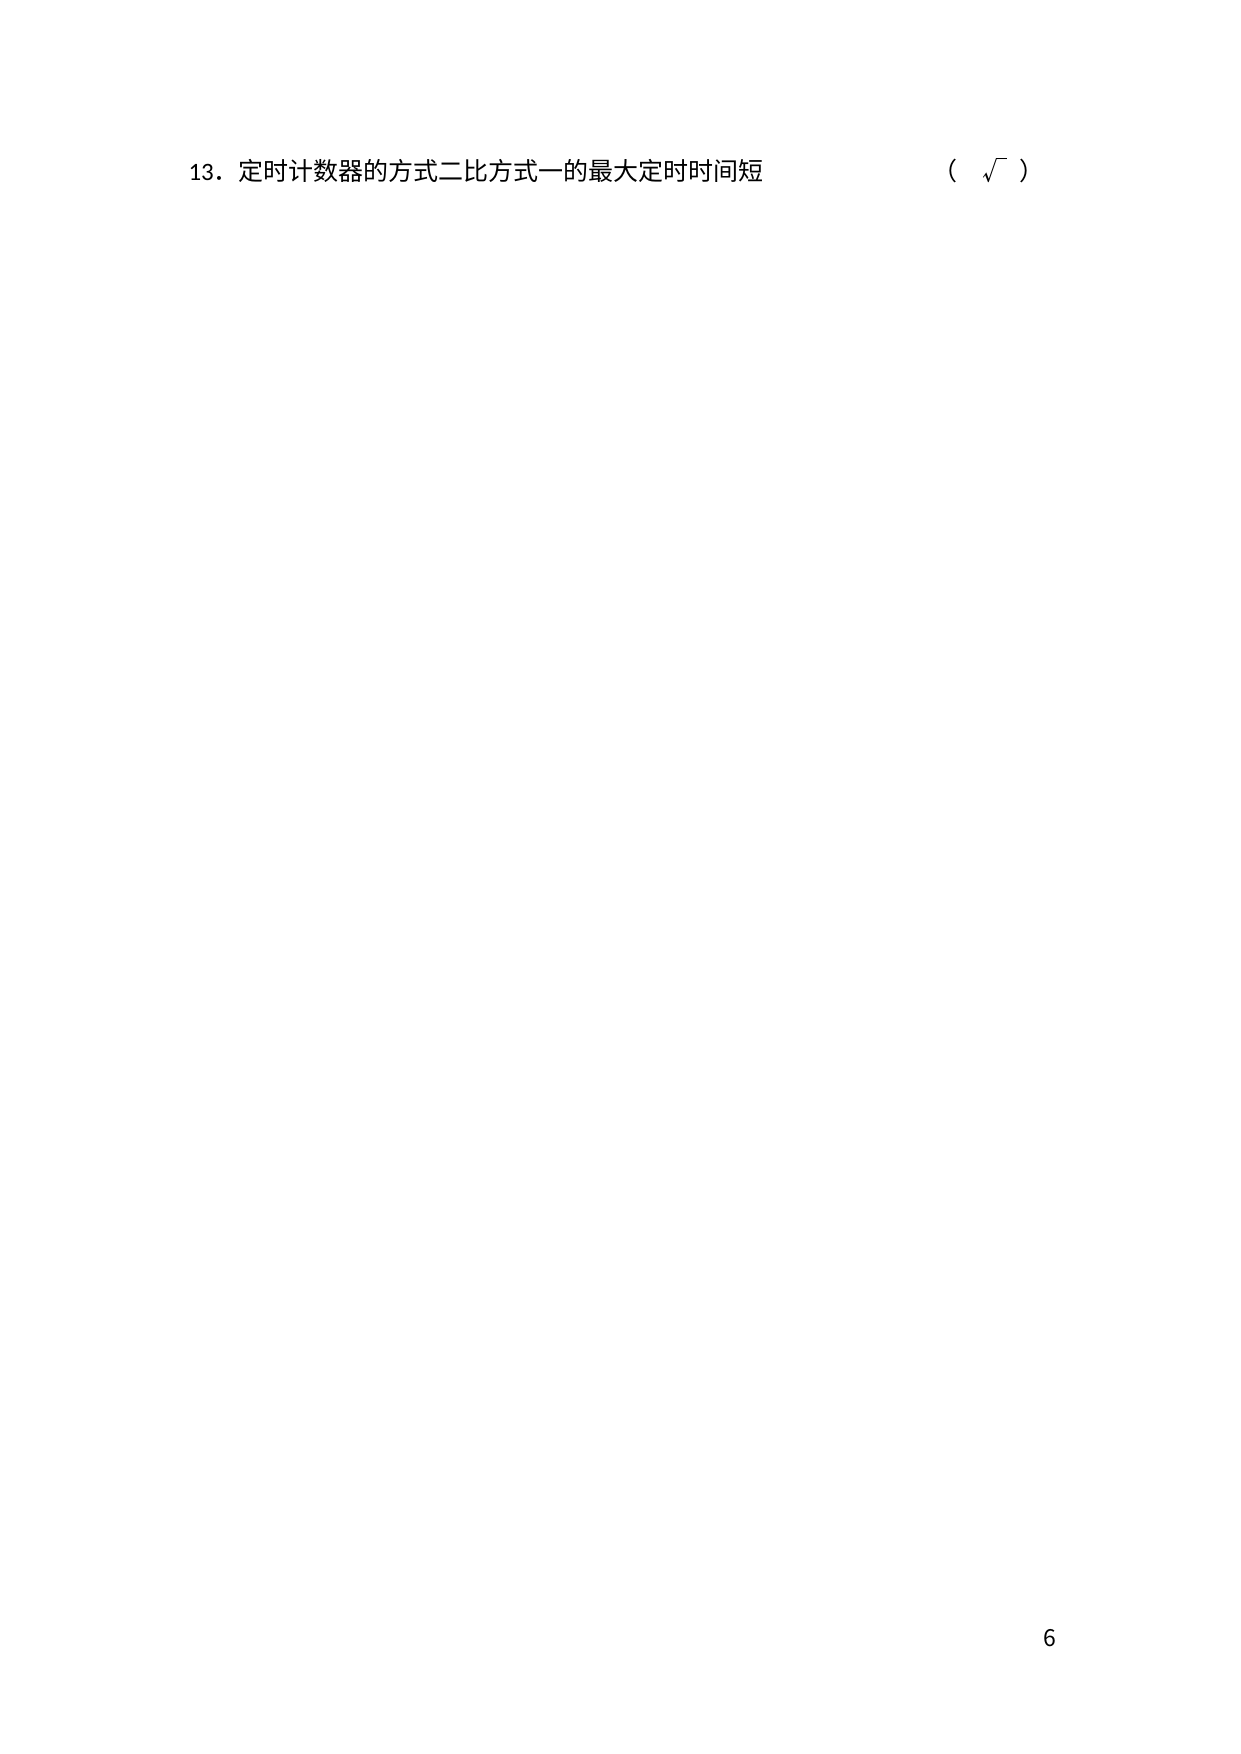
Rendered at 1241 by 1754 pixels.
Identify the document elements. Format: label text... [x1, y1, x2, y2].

table_cell ） [1013, 150, 1062, 188]
table_cell 13．定时计数器的方式二比方式一的最大定时时间短 [183, 150, 863, 188]
table_cell （ √ [863, 150, 1013, 188]
